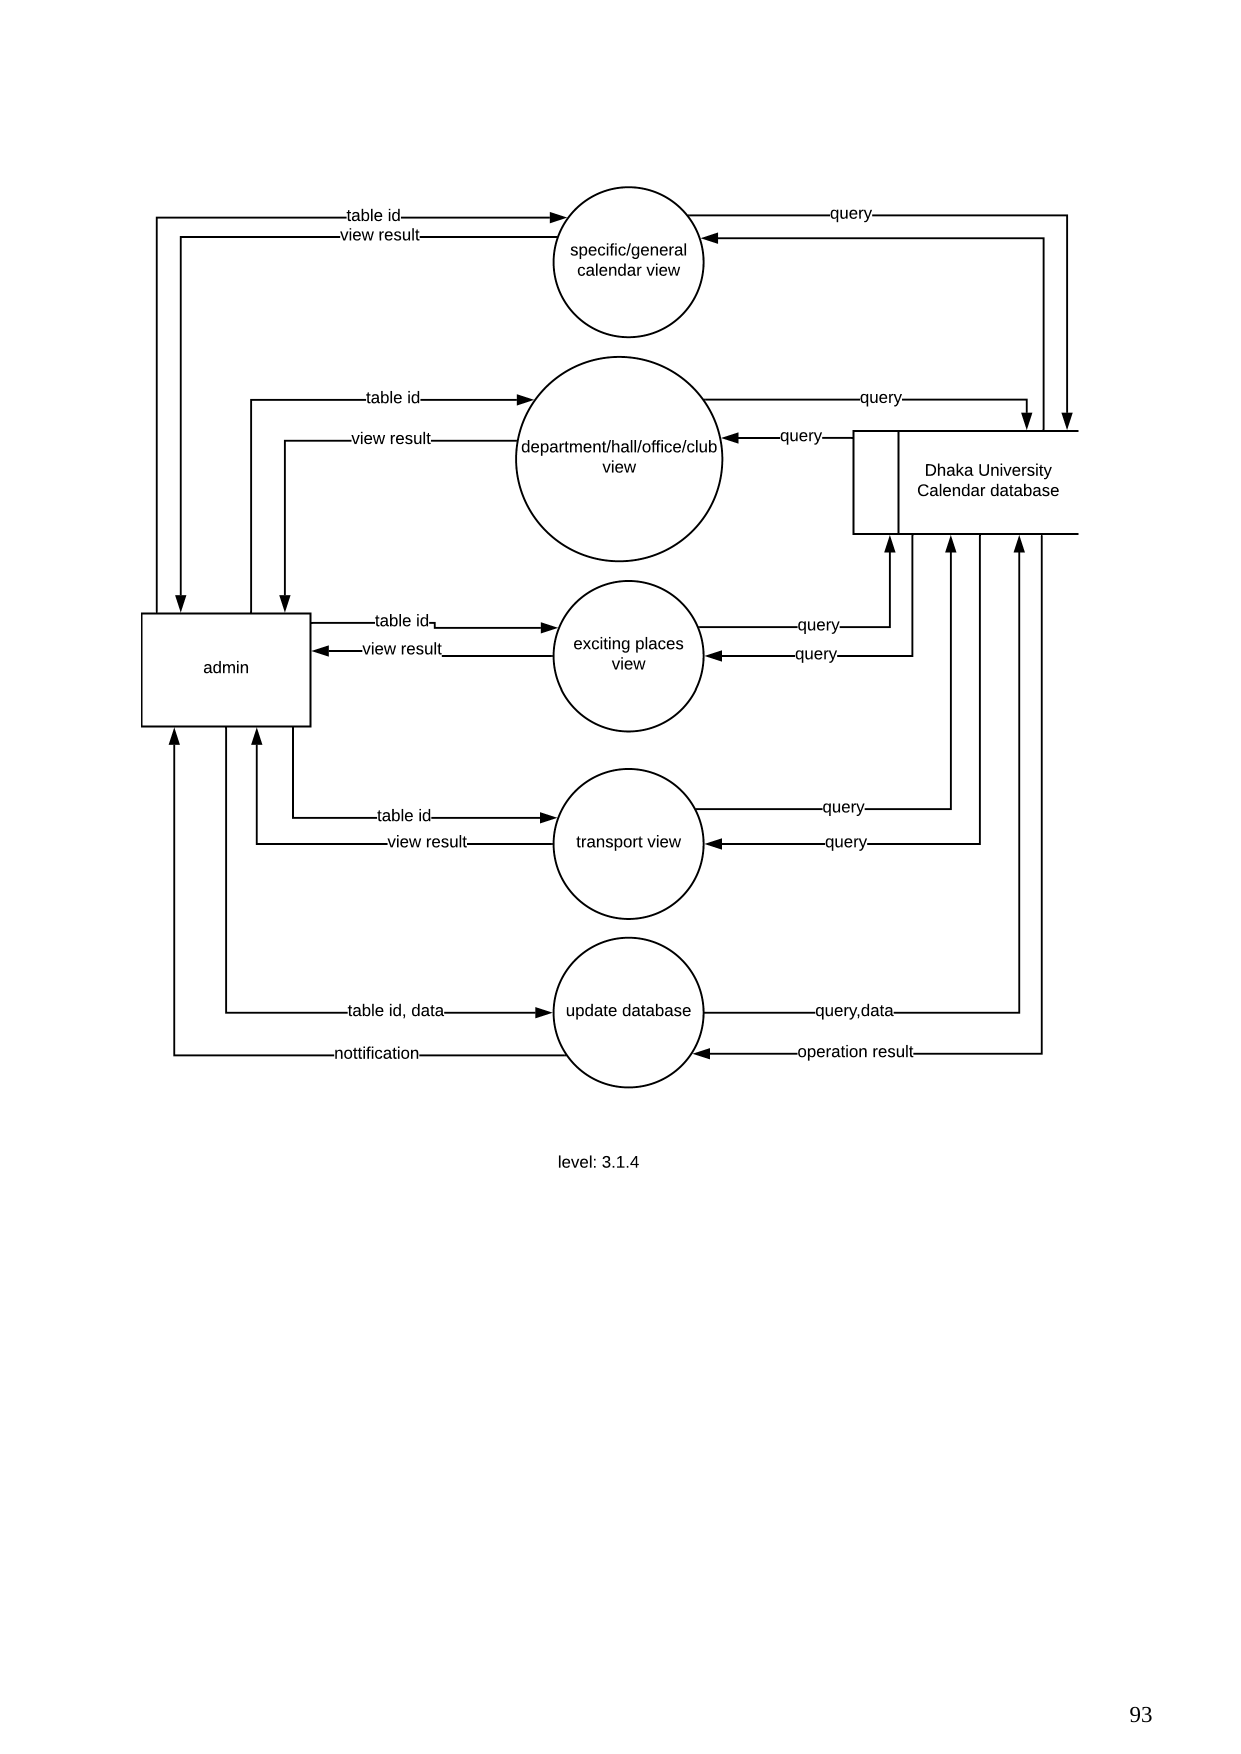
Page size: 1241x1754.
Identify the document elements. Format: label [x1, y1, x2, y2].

picture [104, 150, 1116, 1230]
